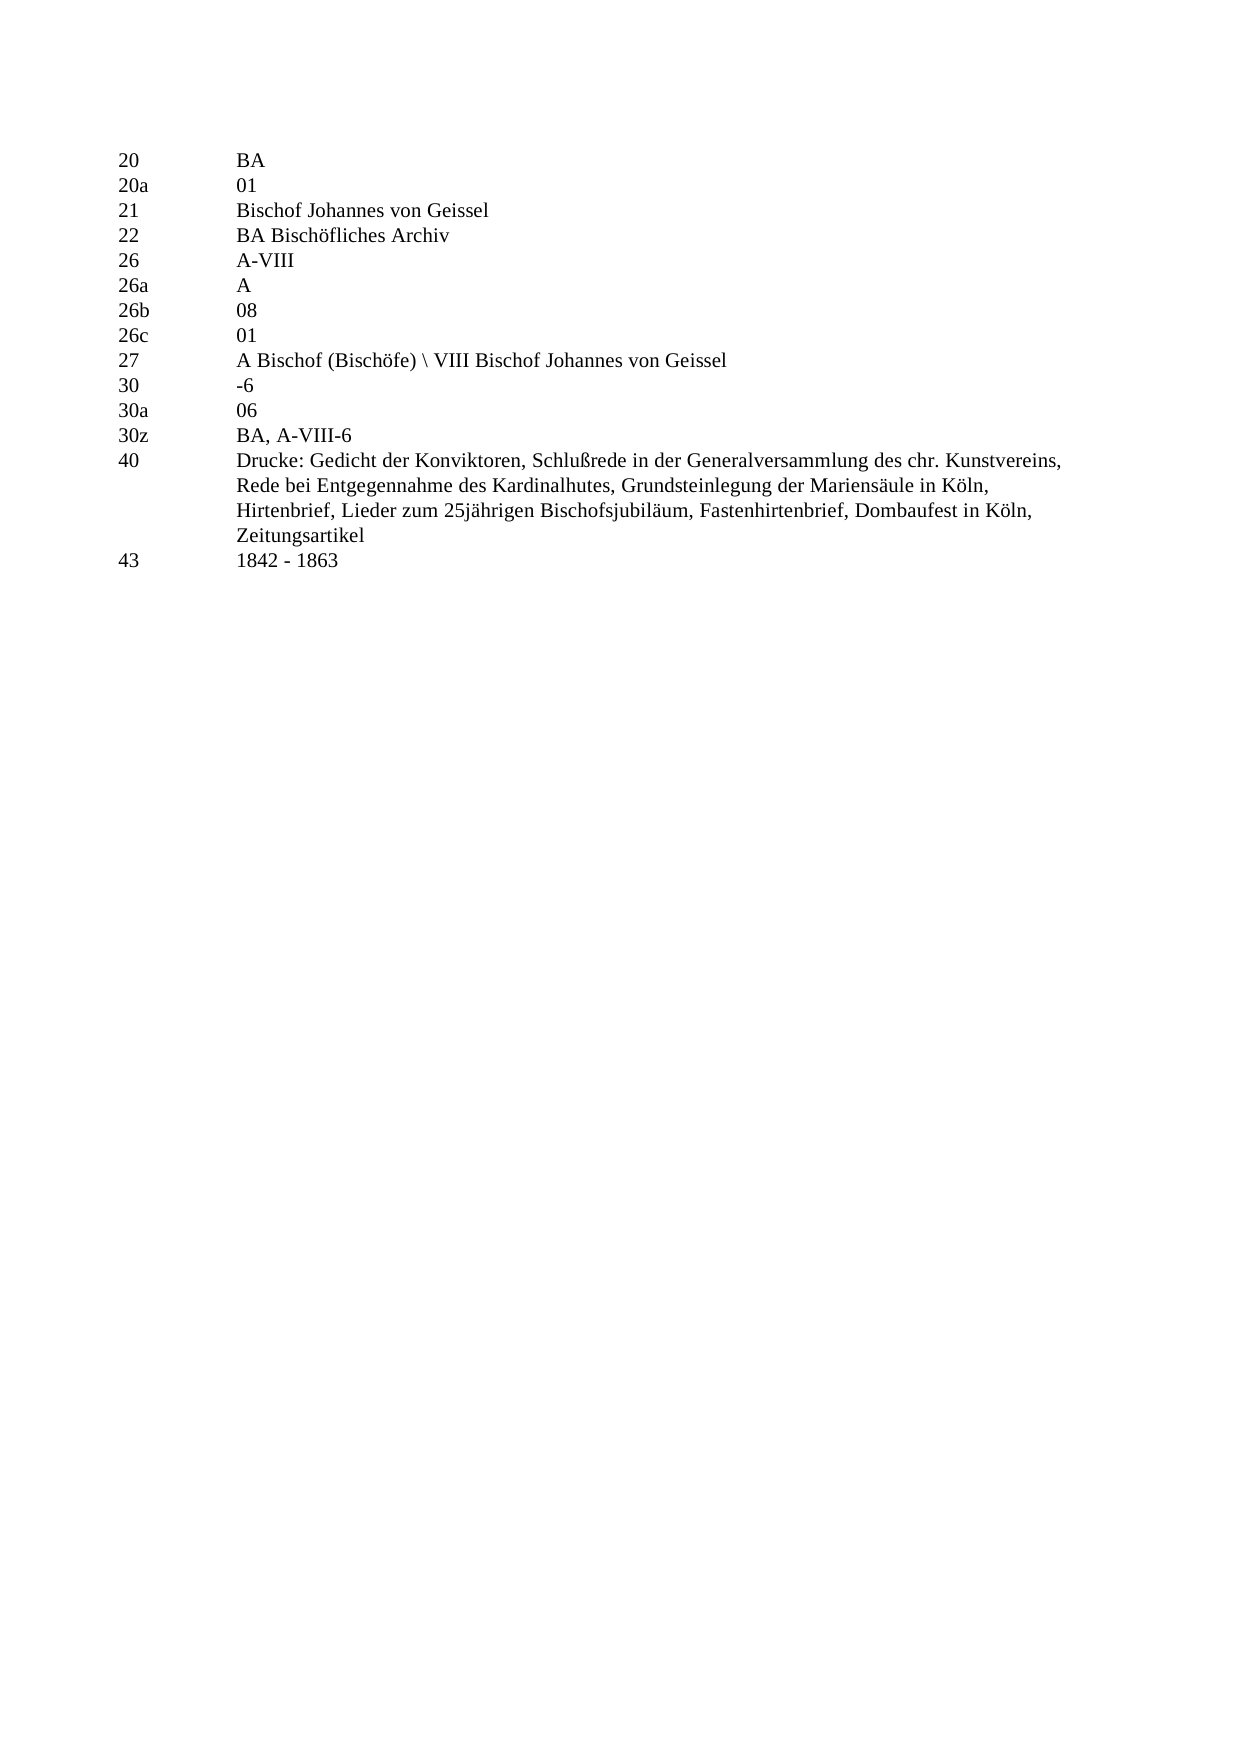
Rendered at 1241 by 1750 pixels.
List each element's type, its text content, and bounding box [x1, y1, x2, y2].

text 26b 08 [118, 298, 1092, 323]
text 21 p[5{s[Bischof]s} 2{Johannes} 8{von} 1{Geissel}]p [118, 198, 1092, 223]
text 30a 06 [118, 398, 1092, 423]
text 26c 01 [118, 323, 1092, 348]
text 26 A-VIII [118, 248, 1092, 273]
text 40 s[Drucke]s: Gedicht der Konviktoren, Schlußrede in der Generalversammlung des chr. Kunstvereins, Rede bei Entgegennahme des Kardinalhutes, Grundsteinlegung der Mariensäule in Köln, s[Hirtenbrief]s, Lieder zum 25jährigen Bischofsjubiläum, Fastenhirtenbrief, Dombaufest in Köln, Zeitungsartikel [118, 448, 1092, 548]
text 20 BA [118, 148, 1092, 173]
text 30 -6 [118, 373, 1092, 398]
text 30z BA, A-VIII-6 [118, 423, 1092, 448]
text 27 A Bischof (Bischöfe) \ VIII Bischof Johannes von Geissel [118, 348, 1092, 373]
text 26a A [118, 273, 1092, 298]
text 22 BA Bischöfliches Archiv [118, 223, 1092, 248]
text 20a 01 [118, 173, 1092, 198]
text 43 1842 - 1863 [118, 548, 1092, 573]
